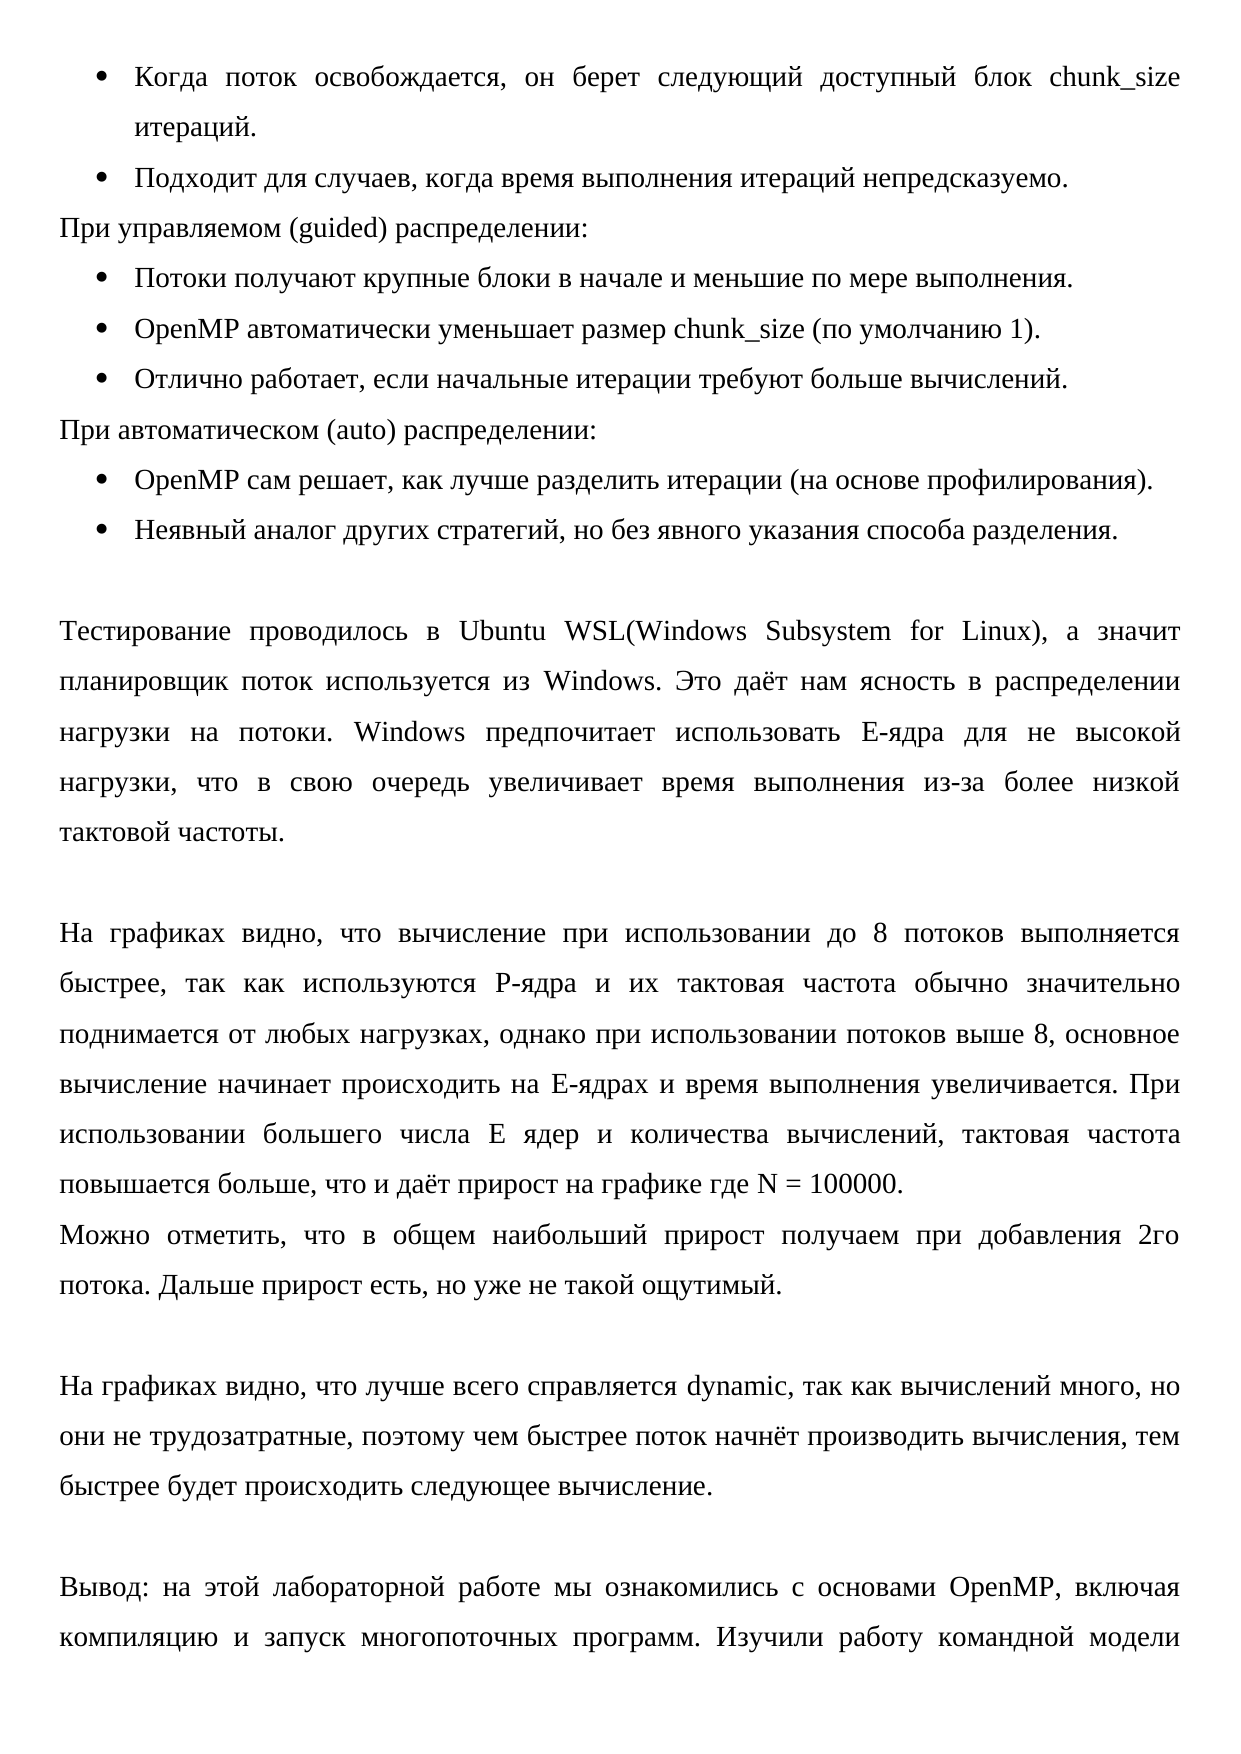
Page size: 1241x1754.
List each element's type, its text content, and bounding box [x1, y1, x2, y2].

list Отлично работает, если начальные итерации требуют больше вычислений. [97, 361, 1181, 395]
list OpenMP сам решает, как лучше разделить итерации (на основе профилирования). [97, 462, 1181, 496]
text При автоматическом (auto) распределении: [59, 412, 1181, 445]
list Неявный аналог других стратегий, но без явного указания способа разделения. [97, 512, 1181, 546]
text При управляемом (guided) распределении: [59, 210, 1181, 244]
text Можно отметить, что в общем наибольший прирост получаем при добавления 2го потока. Дальше прирост есть, но уже не такой ощутимый. [59, 1217, 1181, 1301]
text Тестирование проводилось в Ubuntu WSL(Windows Subsystem for Linux), а значит планировщик поток используется из Windows. Это даёт нам ясность в распределении нагрузки на потоки. Windows предпочитает использовать E-ядра для не высокой нагрузки, что в свою очередь увеличивает время выполнения из-за более низкой тактовой частоты. [59, 613, 1181, 848]
list OpenMP автоматически уменьшает размер chunk_size (по умолчанию 1). [97, 311, 1181, 344]
list Когда поток освобождается, он берет следующий доступный блок chunk_size итераций. [97, 59, 1181, 143]
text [59, 1569, 1181, 1653]
text На графиках видно, что вычисление при использовании до 8 потоков выполняется быстрее, так как используются P-ядра и их тактовая частота обычно значительно поднимается от любых нагрузках, однако при использовании потоков выше 8, основное вычисление начинает происходить на E-ядрах и время выполнения увеличивается. При использовании большего числа E ядер и количества вычислений, тактовая частота повышается больше, что и даёт прирост на графике где N = 100000. [59, 915, 1181, 1200]
list Подходит для случаев, когда время выполнения итераций непредсказуемо. [97, 160, 1181, 193]
list Потоки получают крупные блоки в начале и меньшие по мере выполнения. [97, 261, 1181, 294]
text На графиках видно, что лучше всего справляется dynamic, так как вычислений много, но они не трудозатратные, поэтому чем быстрее поток начнёт производить вычисления, тем быстрее будет происходить следующее вычисление. [59, 1368, 1181, 1502]
